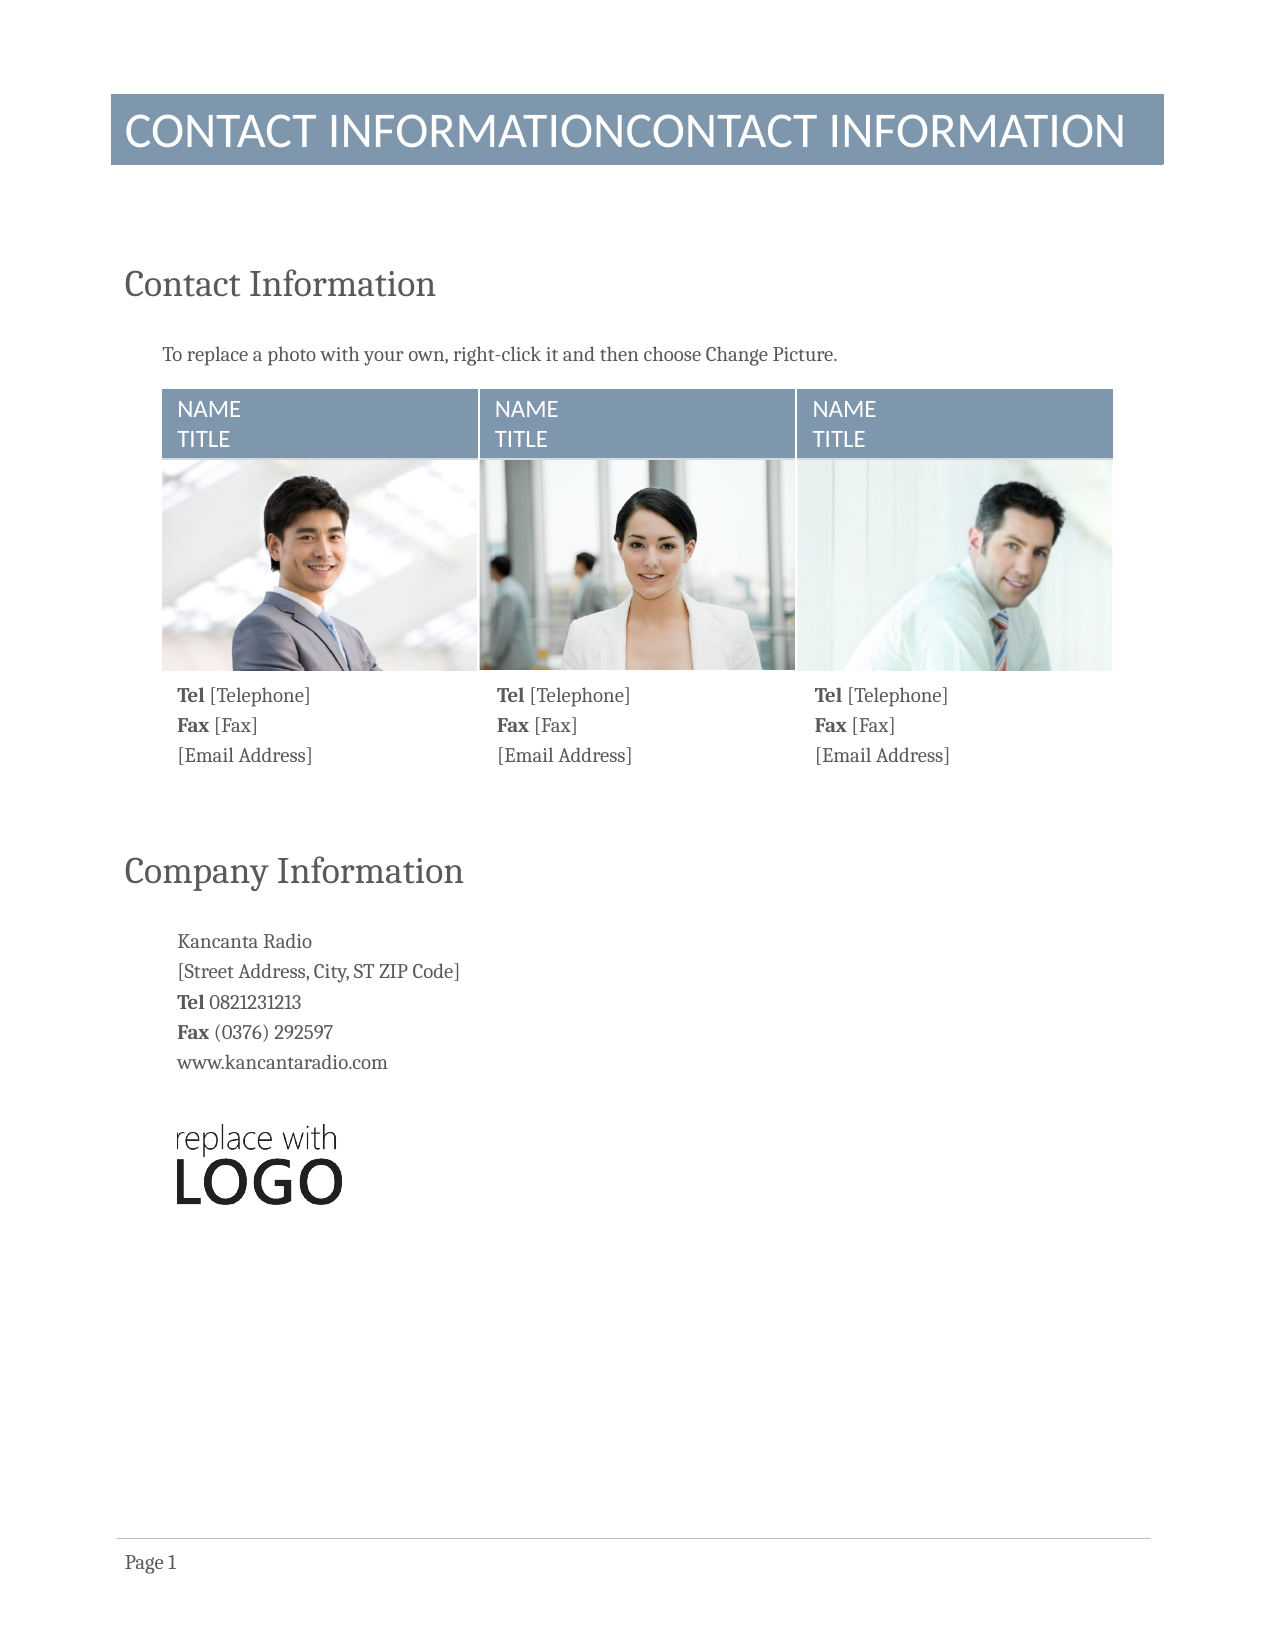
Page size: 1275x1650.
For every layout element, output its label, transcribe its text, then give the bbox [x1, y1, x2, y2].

picture [797, 460, 1113, 671]
picture [177, 1124, 342, 1205]
table_header [480, 389, 795, 458]
table_header [797, 389, 1113, 458]
picture [479, 460, 795, 670]
table_cell Tel Fax [482, 670, 797, 774]
text Tel [177, 990, 1098, 1014]
text Fax [177, 1021, 1098, 1044]
table_header [162, 389, 478, 458]
table_cell Tel Fax [162, 670, 479, 774]
picture [162, 460, 477, 671]
table_cell Tel Fax [800, 671, 1113, 774]
subtitle Company Information [124, 849, 1151, 892]
subtitle Contact Information [124, 262, 1151, 306]
